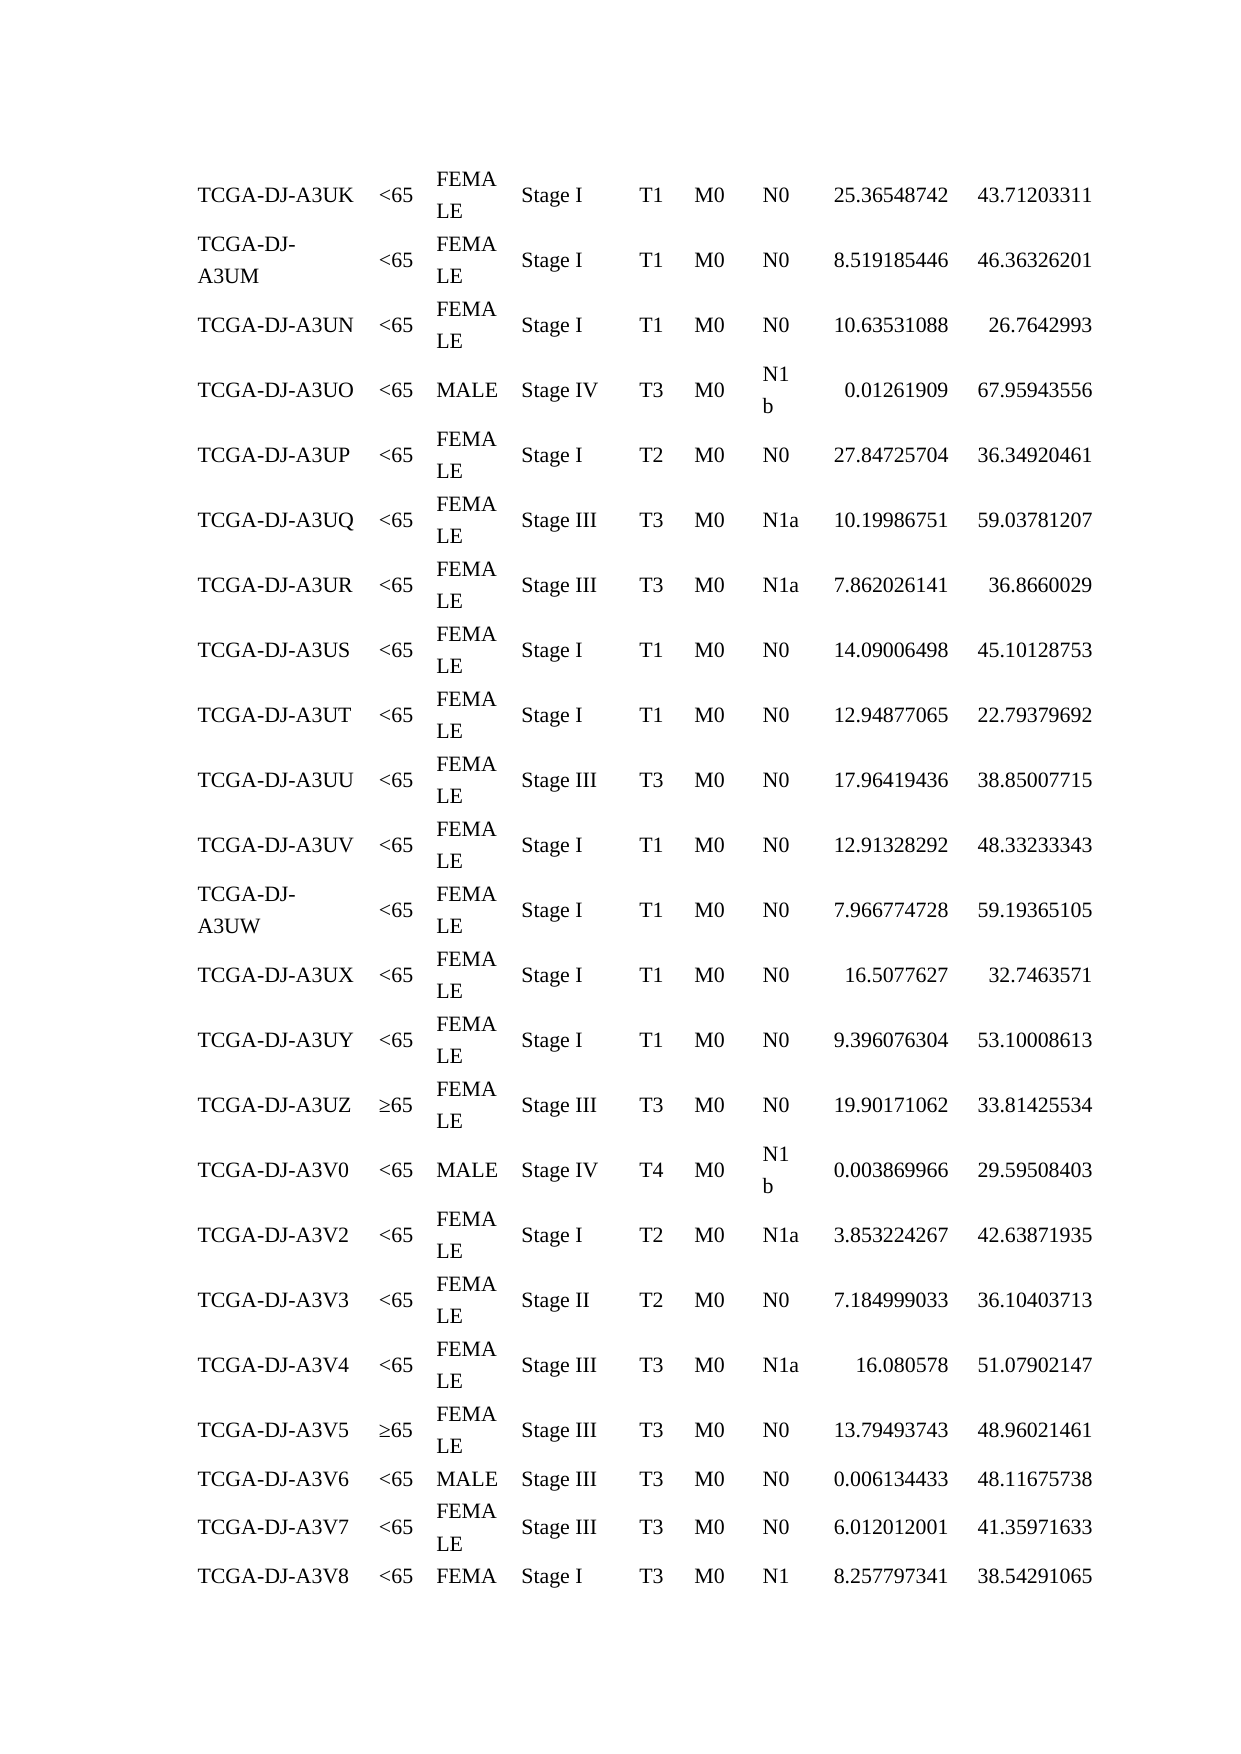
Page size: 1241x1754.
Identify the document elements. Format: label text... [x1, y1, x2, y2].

table_cell T1 [628, 682, 683, 747]
table_cell FEMALE [425, 1202, 510, 1267]
table_cell <65 [368, 942, 425, 1007]
table_cell M0 [683, 747, 751, 812]
table_cell 48.96021461 [960, 1397, 1103, 1462]
table_cell TCGA-DJ-A3V4 [186, 1332, 367, 1397]
table_cell N0 [751, 877, 810, 942]
table_cell N1a [751, 552, 810, 617]
table_cell 19.90171062 [810, 1072, 959, 1137]
table_cell M0 [683, 1332, 751, 1397]
table_cell N1a [751, 1332, 810, 1397]
table_cell T3 [628, 1495, 683, 1559]
table_cell N1b [751, 1560, 810, 1592]
table_cell N0 [751, 292, 810, 357]
table_cell <65 [368, 747, 425, 812]
table_cell <65 [368, 292, 425, 357]
table_cell 59.19365105 [960, 877, 1103, 942]
table_cell 16.080578 [810, 1332, 959, 1397]
table_cell 13.79493743 [810, 1397, 959, 1462]
table_cell Stage I [510, 617, 628, 682]
table_cell FEMALE [425, 227, 510, 292]
table_cell M0 [683, 487, 751, 552]
table_cell TCGA-DJ-A3UM [186, 227, 367, 292]
table_cell FEMALE [425, 422, 510, 487]
table_cell <65 [368, 1137, 425, 1202]
table_cell 32.7463571 [960, 942, 1103, 1007]
table_cell 43.71203311 [960, 162, 1103, 227]
table_cell 36.10403713 [960, 1267, 1103, 1332]
table_cell FEMALE [425, 162, 510, 227]
table_cell M0 [683, 682, 751, 747]
table_cell 67.95943556 [960, 357, 1103, 422]
table_cell N1b [751, 357, 810, 422]
table_cell 27.84725704 [810, 422, 959, 487]
table_cell TCGA-DJ-A3V3 [186, 1267, 367, 1332]
table_cell <65 [368, 877, 425, 942]
table_cell FEMALE [425, 812, 510, 877]
table_cell T3 [628, 1072, 683, 1137]
table_cell 6.012012001 [810, 1495, 959, 1559]
table_cell Stage IV [510, 1137, 628, 1202]
table_cell 25.36548742 [810, 162, 959, 227]
table_cell Stage III [510, 1332, 628, 1397]
table_cell M0 [683, 617, 751, 682]
table_cell 46.36326201 [960, 227, 1103, 292]
table_cell TCGA-DJ-A3V2 [186, 1202, 367, 1267]
table_cell M0 [683, 1137, 751, 1202]
table_cell T2 [628, 1202, 683, 1267]
table_cell 7.184999033 [810, 1267, 959, 1332]
table_cell T3 [628, 1462, 683, 1494]
table_cell N0 [751, 1007, 810, 1072]
table_cell T2 [628, 1267, 683, 1332]
table_cell FEMALE [425, 682, 510, 747]
table_cell T2 [628, 422, 683, 487]
table_cell TCGA-DJ-A3UX [186, 942, 367, 1007]
table_cell 10.19986751 [810, 487, 959, 552]
table_cell T3 [628, 1397, 683, 1462]
table_cell 8.519185446 [810, 227, 959, 292]
table_cell Stage I [510, 812, 628, 877]
table_cell FEMALE [425, 877, 510, 942]
table_cell 22.79379692 [960, 682, 1103, 747]
table_cell 59.03781207 [960, 487, 1103, 552]
table_cell MALE [425, 357, 510, 422]
table_cell T1 [628, 1007, 683, 1072]
table_cell TCGA-DJ-A3UV [186, 812, 367, 877]
table_cell <65 [368, 812, 425, 877]
table_cell 48.11675738 [960, 1462, 1103, 1494]
table_cell FEMALE [425, 617, 510, 682]
table_cell M0 [683, 1462, 751, 1494]
table_cell Stage I [510, 162, 628, 227]
table_cell <65 [368, 357, 425, 422]
table_cell TCGA-DJ-A3V6 [186, 1462, 367, 1494]
table_cell T1 [628, 877, 683, 942]
table_cell FEMALE [425, 747, 510, 812]
table_cell T4 [628, 1137, 683, 1202]
table_cell Stage III [510, 1462, 628, 1494]
table_cell 17.96419436 [810, 747, 959, 812]
table_cell FEMALE [425, 1267, 510, 1332]
table_cell N0 [751, 1267, 810, 1332]
table_cell T1 [628, 227, 683, 292]
table_cell N1a [751, 487, 810, 552]
table_cell N1a [751, 1202, 810, 1267]
table_cell TCGA-DJ-A3V5 [186, 1397, 367, 1462]
table_cell M0 [683, 1560, 751, 1592]
table_cell <65 [368, 1495, 425, 1559]
table_cell TCGA-DJ-A3UY [186, 1007, 367, 1072]
table_cell TCGA-DJ-A3UK [186, 162, 367, 227]
table_cell T3 [628, 747, 683, 812]
table_cell 36.34920461 [960, 422, 1103, 487]
table_cell 0.003869966 [810, 1137, 959, 1202]
table_cell M0 [683, 812, 751, 877]
table_cell FEMALE [425, 552, 510, 617]
table_cell ≥65 [368, 1072, 425, 1137]
table_cell N0 [751, 1072, 810, 1137]
table_cell Stage I [510, 682, 628, 747]
table_cell TCGA-DJ-A3UT [186, 682, 367, 747]
table_cell FEMALE [425, 1397, 510, 1462]
table_cell <65 [368, 227, 425, 292]
table_cell N0 [751, 812, 810, 877]
table_cell M0 [683, 942, 751, 1007]
table_cell N0 [751, 1495, 810, 1559]
table_cell TCGA-DJ-A3UR [186, 552, 367, 617]
table_cell Stage I [510, 422, 628, 487]
table_cell M0 [683, 1495, 751, 1559]
table_cell M0 [683, 422, 751, 487]
table_cell TCGA-DJ-A3UP [186, 422, 367, 487]
table_cell N0 [751, 682, 810, 747]
table_cell M0 [683, 1007, 751, 1072]
table_cell 38.54291065 [960, 1560, 1103, 1592]
table_cell 7.862026141 [810, 552, 959, 617]
table_cell M0 [683, 357, 751, 422]
table_cell N0 [751, 617, 810, 682]
table_cell 7.966774728 [810, 877, 959, 942]
table_cell <65 [368, 487, 425, 552]
table_cell ≥65 [368, 1397, 425, 1462]
table_cell <65 [368, 1267, 425, 1332]
table_cell Stage III [510, 1495, 628, 1559]
table_cell 29.59508403 [960, 1137, 1103, 1202]
table_cell 9.396076304 [810, 1007, 959, 1072]
table_cell FEMALE [425, 1560, 510, 1592]
table_cell Stage III [510, 487, 628, 552]
table_cell M0 [683, 1202, 751, 1267]
table_cell N1b [751, 1137, 810, 1202]
table_cell T1 [628, 812, 683, 877]
table_cell M0 [683, 552, 751, 617]
table_cell TCGA-DJ-A3UN [186, 292, 367, 357]
table_cell N0 [751, 942, 810, 1007]
table_cell N0 [751, 227, 810, 292]
table_cell Stage I [510, 1560, 628, 1592]
table_cell Stage III [510, 1072, 628, 1137]
table_cell FEMALE [425, 942, 510, 1007]
table_cell T3 [628, 1332, 683, 1397]
table_cell Stage I [510, 227, 628, 292]
table_cell Stage I [510, 942, 628, 1007]
table_cell T1 [628, 942, 683, 1007]
table_cell T1 [628, 162, 683, 227]
table_cell FEMALE [425, 1495, 510, 1559]
table_cell T3 [628, 487, 683, 552]
table_cell TCGA-DJ-A3UU [186, 747, 367, 812]
table_cell <65 [368, 682, 425, 747]
table_cell Stage III [510, 552, 628, 617]
table_cell Stage I [510, 1007, 628, 1072]
table_cell T3 [628, 552, 683, 617]
table_cell T1 [628, 617, 683, 682]
table_cell 42.63871935 [960, 1202, 1103, 1267]
table_cell FEMALE [425, 1332, 510, 1397]
table_cell N0 [751, 422, 810, 487]
table_cell M0 [683, 1072, 751, 1137]
table_cell 8.257797341 [810, 1560, 959, 1592]
table_cell 3.853224267 [810, 1202, 959, 1267]
table_cell <65 [368, 617, 425, 682]
table_cell TCGA-DJ-A3US [186, 617, 367, 682]
table_cell MALE [425, 1462, 510, 1494]
table_cell FEMALE [425, 292, 510, 357]
table_cell N0 [751, 747, 810, 812]
table_cell TCGA-DJ-A3V7 [186, 1495, 367, 1559]
table_cell 0.006134433 [810, 1462, 959, 1494]
table_cell <65 [368, 162, 425, 227]
table_cell <65 [368, 1462, 425, 1494]
table_cell Stage I [510, 1202, 628, 1267]
table_cell 10.63531088 [810, 292, 959, 357]
table_cell N0 [751, 1397, 810, 1462]
table_cell Stage II [510, 1267, 628, 1332]
table_cell TCGA-DJ-A3V0 [186, 1137, 367, 1202]
table_cell 48.33233343 [960, 812, 1103, 877]
table_cell <65 [368, 422, 425, 487]
table_cell 53.10008613 [960, 1007, 1103, 1072]
table_cell 38.85007715 [960, 747, 1103, 812]
table_cell 16.5077627 [810, 942, 959, 1007]
table_cell T3 [628, 357, 683, 422]
table_cell M0 [683, 877, 751, 942]
table_cell M0 [683, 292, 751, 357]
table_cell M0 [683, 1267, 751, 1332]
table_cell T3 [628, 1560, 683, 1592]
table_cell <65 [368, 1560, 425, 1592]
table_cell 12.91328292 [810, 812, 959, 877]
table_cell T1 [628, 292, 683, 357]
table_cell 33.81425534 [960, 1072, 1103, 1137]
table_cell 51.07902147 [960, 1332, 1103, 1397]
table_cell N0 [751, 1462, 810, 1494]
table_cell <65 [368, 552, 425, 617]
table_cell Stage III [510, 747, 628, 812]
table_cell Stage I [510, 292, 628, 357]
table_cell 45.10128753 [960, 617, 1103, 682]
table_cell 41.35971633 [960, 1495, 1103, 1559]
table_cell FEMALE [425, 1007, 510, 1072]
table_cell 0.01261909 [810, 357, 959, 422]
table_cell TCGA-DJ-A3UZ [186, 1072, 367, 1137]
table_cell TCGA-DJ-A3UQ [186, 487, 367, 552]
table_cell FEMALE [425, 1072, 510, 1137]
table_cell 12.94877065 [810, 682, 959, 747]
table_cell FEMALE [425, 487, 510, 552]
table_cell MALE [425, 1137, 510, 1202]
table_cell 26.7642993 [960, 292, 1103, 357]
table_cell 36.8660029 [960, 552, 1103, 617]
table_cell <65 [368, 1202, 425, 1267]
table_cell M0 [683, 227, 751, 292]
table_cell TCGA-DJ-A3UO [186, 357, 367, 422]
table_cell M0 [683, 162, 751, 227]
table_cell Stage III [510, 1397, 628, 1462]
table_cell Stage IV [510, 357, 628, 422]
table_cell TCGA-DJ-A3V8 [186, 1560, 367, 1592]
table_cell <65 [368, 1007, 425, 1072]
table_cell Stage I [510, 877, 628, 942]
table_cell N0 [751, 162, 810, 227]
table_cell TCGA-DJ-A3UW [186, 877, 367, 942]
table_cell M0 [683, 1397, 751, 1462]
table_cell <65 [368, 1332, 425, 1397]
table_cell 14.09006498 [810, 617, 959, 682]
